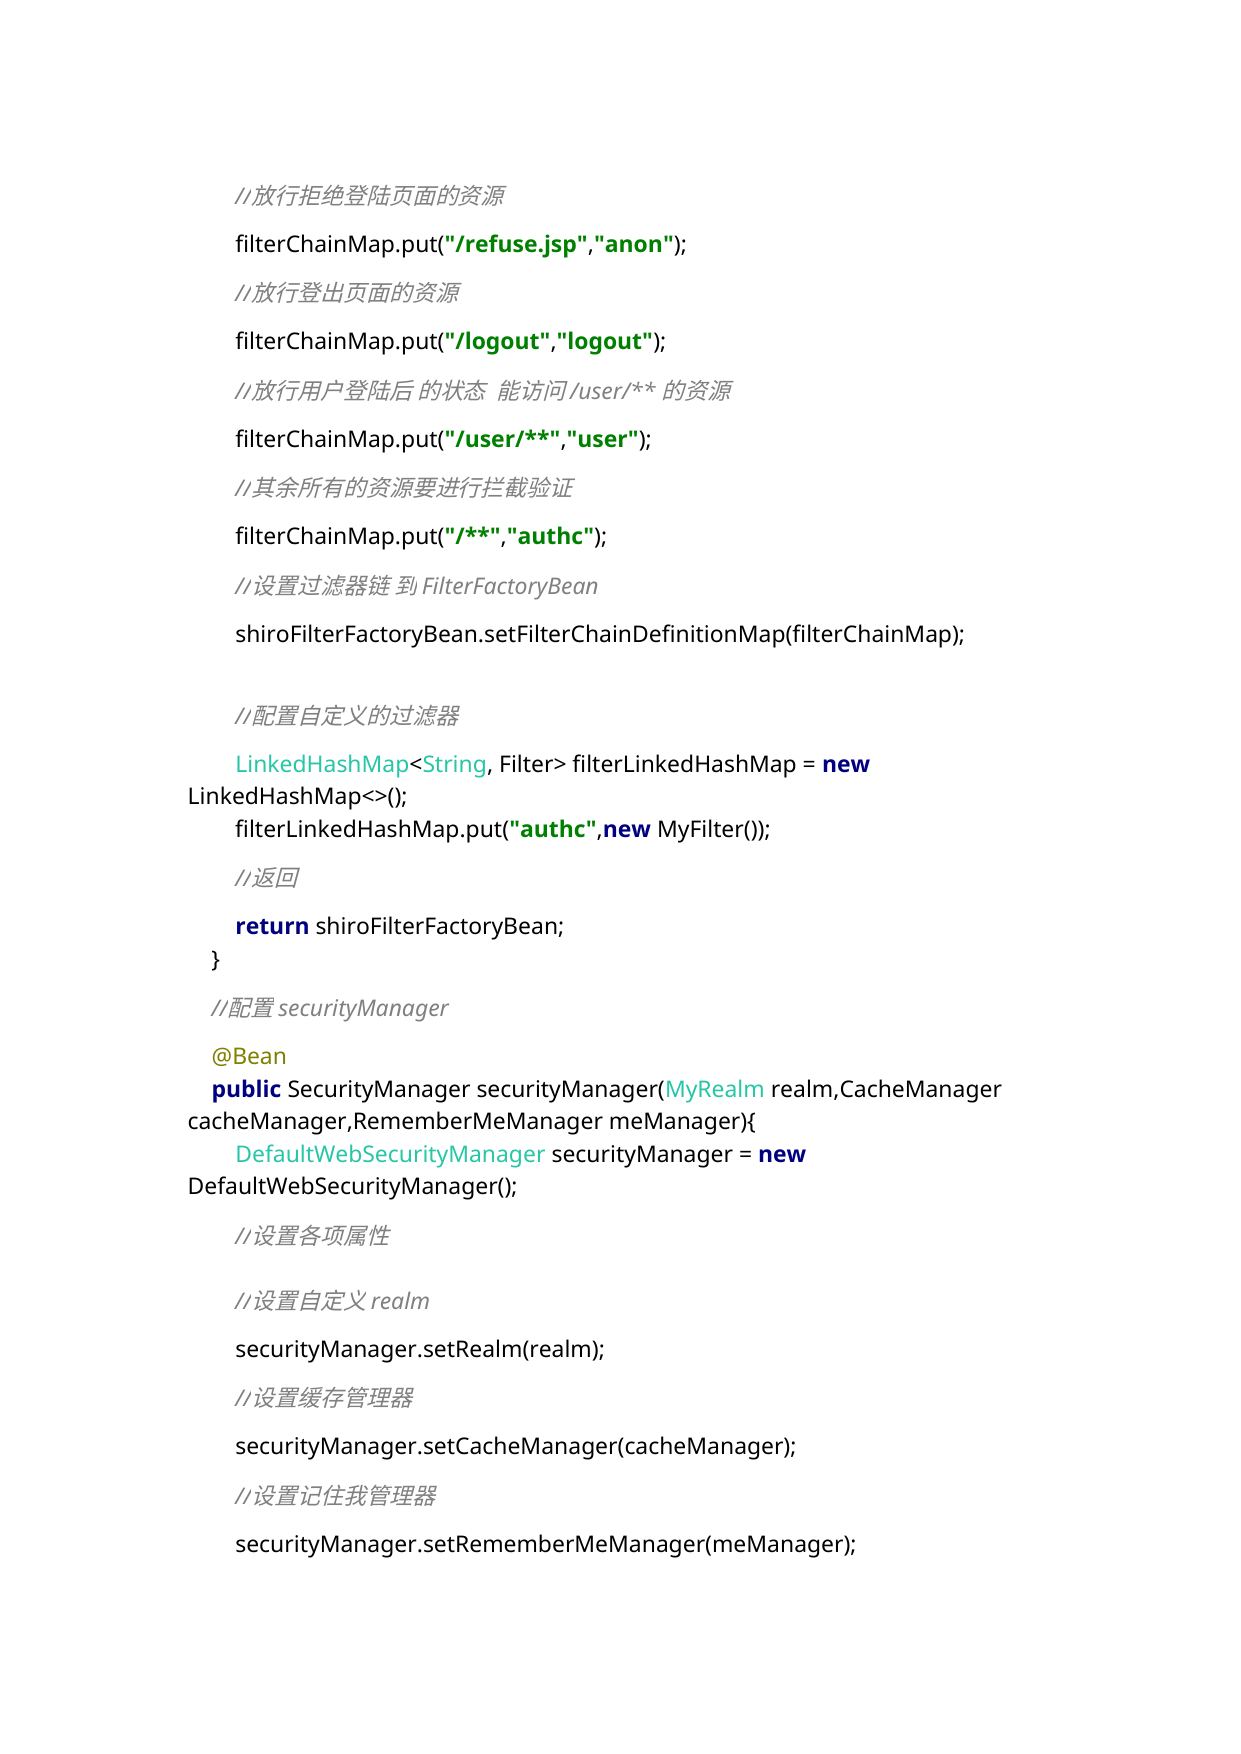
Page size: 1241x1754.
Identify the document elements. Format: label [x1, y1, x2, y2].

text [187, 162, 1053, 1559]
